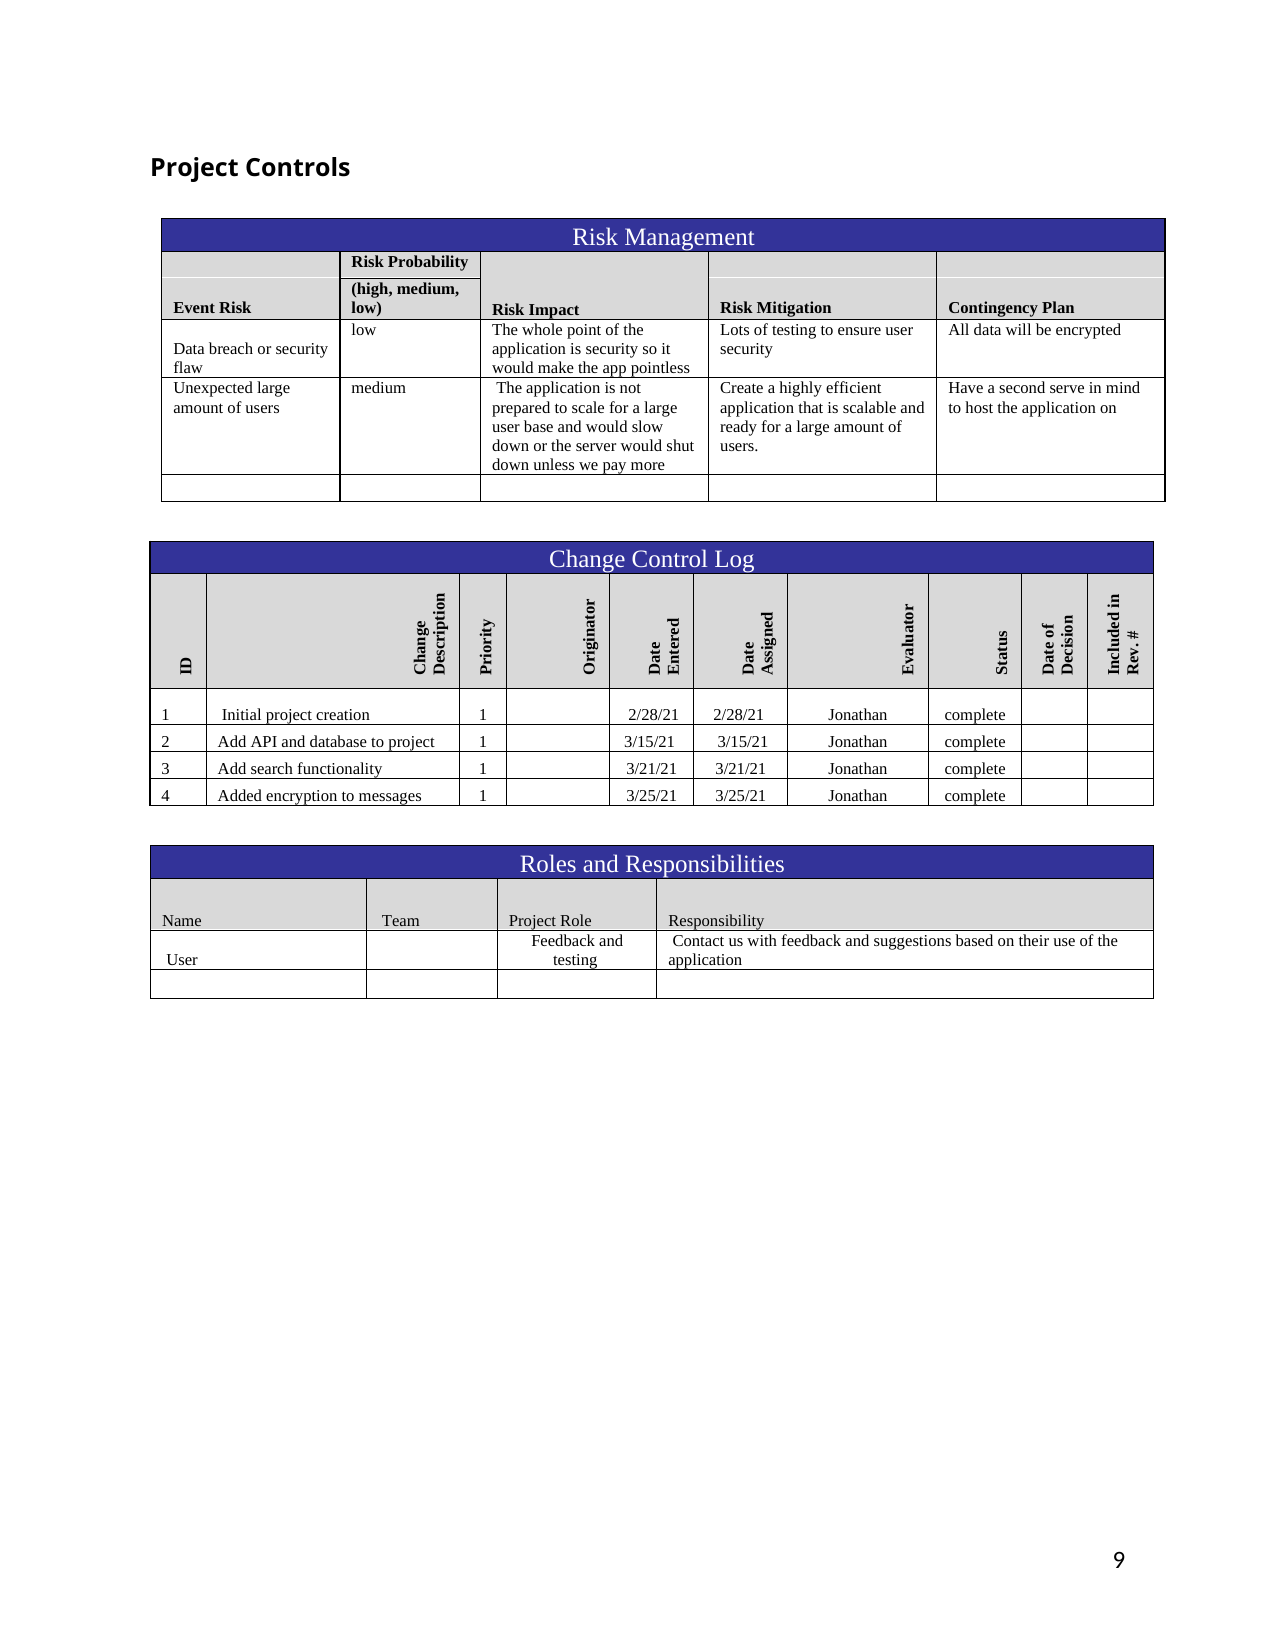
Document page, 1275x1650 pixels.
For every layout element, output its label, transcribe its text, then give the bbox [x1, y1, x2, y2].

table_cell Project Role [498, 879, 656, 929]
table_cell [1022, 689, 1087, 724]
table_header Risk Management [162, 219, 1164, 251]
table_cell [151, 970, 366, 998]
table_cell [937, 252, 1164, 277]
table_cell Change Description [207, 574, 459, 688]
table_cell 3/25/21 [694, 779, 787, 805]
table_cell Date Assigned [694, 574, 787, 688]
table_header Change Control Log [151, 542, 1153, 573]
table_cell The application is not prepared to scale for a large user base and would slow down or the server would shut down unless we pay more [481, 378, 708, 474]
table_cell Team [367, 879, 497, 929]
table_cell low [341, 320, 480, 377]
table_cell 4 [151, 779, 206, 805]
table_cell Event Risk [162, 278, 339, 319]
table_cell [1022, 779, 1087, 805]
table_cell 1 [460, 752, 506, 778]
table_cell Name [151, 879, 366, 929]
table_cell [937, 475, 1164, 501]
table_cell 1 [460, 689, 506, 724]
table_cell Contact us with feedback and suggestions based on their use of the application [657, 931, 1153, 969]
table_cell Evaluator [788, 574, 928, 688]
table_cell medium [341, 378, 480, 474]
table_cell [162, 475, 339, 501]
table_cell Jonathan [788, 689, 928, 724]
table_cell 3/21/21 [694, 752, 787, 778]
table_header Roles and Responsibilities [151, 846, 1153, 878]
table_cell Feedback and testing [498, 931, 656, 969]
table_cell [1022, 752, 1087, 778]
table_cell [1088, 725, 1153, 751]
table_cell Risk Impact [481, 252, 708, 319]
table_cell [507, 725, 609, 751]
table_cell Responsibility [657, 879, 1153, 929]
table_cell [162, 252, 339, 277]
table_cell Data breach or security flaw [162, 320, 339, 377]
table_cell Have a second serve in mind to host the application on [937, 378, 1164, 474]
table_cell Add search functionality [207, 752, 459, 778]
table_cell [507, 689, 609, 724]
table_cell Date Entered [610, 574, 693, 688]
table_cell 3/15/21 [694, 725, 787, 751]
table_cell 2 [151, 725, 206, 751]
table_cell [507, 779, 609, 805]
table_cell All data will be encrypted [937, 320, 1164, 377]
table_cell Date of Decision [1022, 574, 1087, 688]
table_cell 3/21/21 [610, 752, 693, 778]
table_cell [1088, 752, 1153, 778]
table_cell [709, 475, 936, 501]
table_cell complete [929, 689, 1021, 724]
table_cell [341, 475, 480, 501]
table_cell Included in Rev. # [1088, 574, 1153, 688]
table_cell 1 [151, 689, 206, 724]
table_cell complete [929, 779, 1021, 805]
table_cell Jonathan [788, 752, 928, 778]
table_cell 3 [151, 752, 206, 778]
table_cell [367, 970, 497, 998]
title Project Controls [150, 150, 1125, 184]
table_cell [498, 970, 656, 998]
table_cell Create a highly efficient application that is scalable and ready for a large amount of users. [709, 378, 936, 474]
table_cell Add API and database to project [207, 725, 459, 751]
table_cell [657, 970, 1153, 998]
table_cell User [151, 931, 366, 969]
table_cell [507, 752, 609, 778]
table_cell 3/25/21 [610, 779, 693, 805]
table_cell Initial project creation [207, 689, 459, 724]
table_cell Jonathan [788, 725, 928, 751]
table_cell 3/15/21 [610, 725, 693, 751]
table_cell Lots of testing to ensure user security [709, 320, 936, 377]
table_cell 2/28/21 [694, 689, 787, 724]
table_cell Contingency Plan [937, 278, 1164, 319]
table_cell Unexpected large amount of users [162, 378, 339, 474]
table_cell Priority [460, 574, 506, 688]
table_cell [367, 931, 497, 969]
table_cell [481, 475, 708, 501]
table_cell Jonathan [788, 779, 928, 805]
table_cell (high, medium, low) [341, 279, 480, 319]
table_cell 1 [460, 725, 506, 751]
table_cell Status [929, 574, 1021, 688]
table_cell ID [151, 574, 206, 688]
table_cell Added encryption to messages [207, 779, 459, 805]
table_cell complete [929, 725, 1021, 751]
table_cell 2/28/21 [610, 689, 693, 724]
table_cell [1088, 779, 1153, 805]
table_cell The whole point of the application is security so it would make the app pointless [481, 320, 708, 377]
table_cell Risk Mitigation [709, 278, 936, 319]
table_cell complete [929, 752, 1021, 778]
table_cell Risk Probability [341, 252, 480, 277]
table_cell [709, 252, 936, 277]
table_cell Originator [507, 574, 609, 688]
table_cell 1 [460, 779, 506, 805]
table_cell [1088, 689, 1153, 724]
table_cell [1022, 725, 1087, 751]
